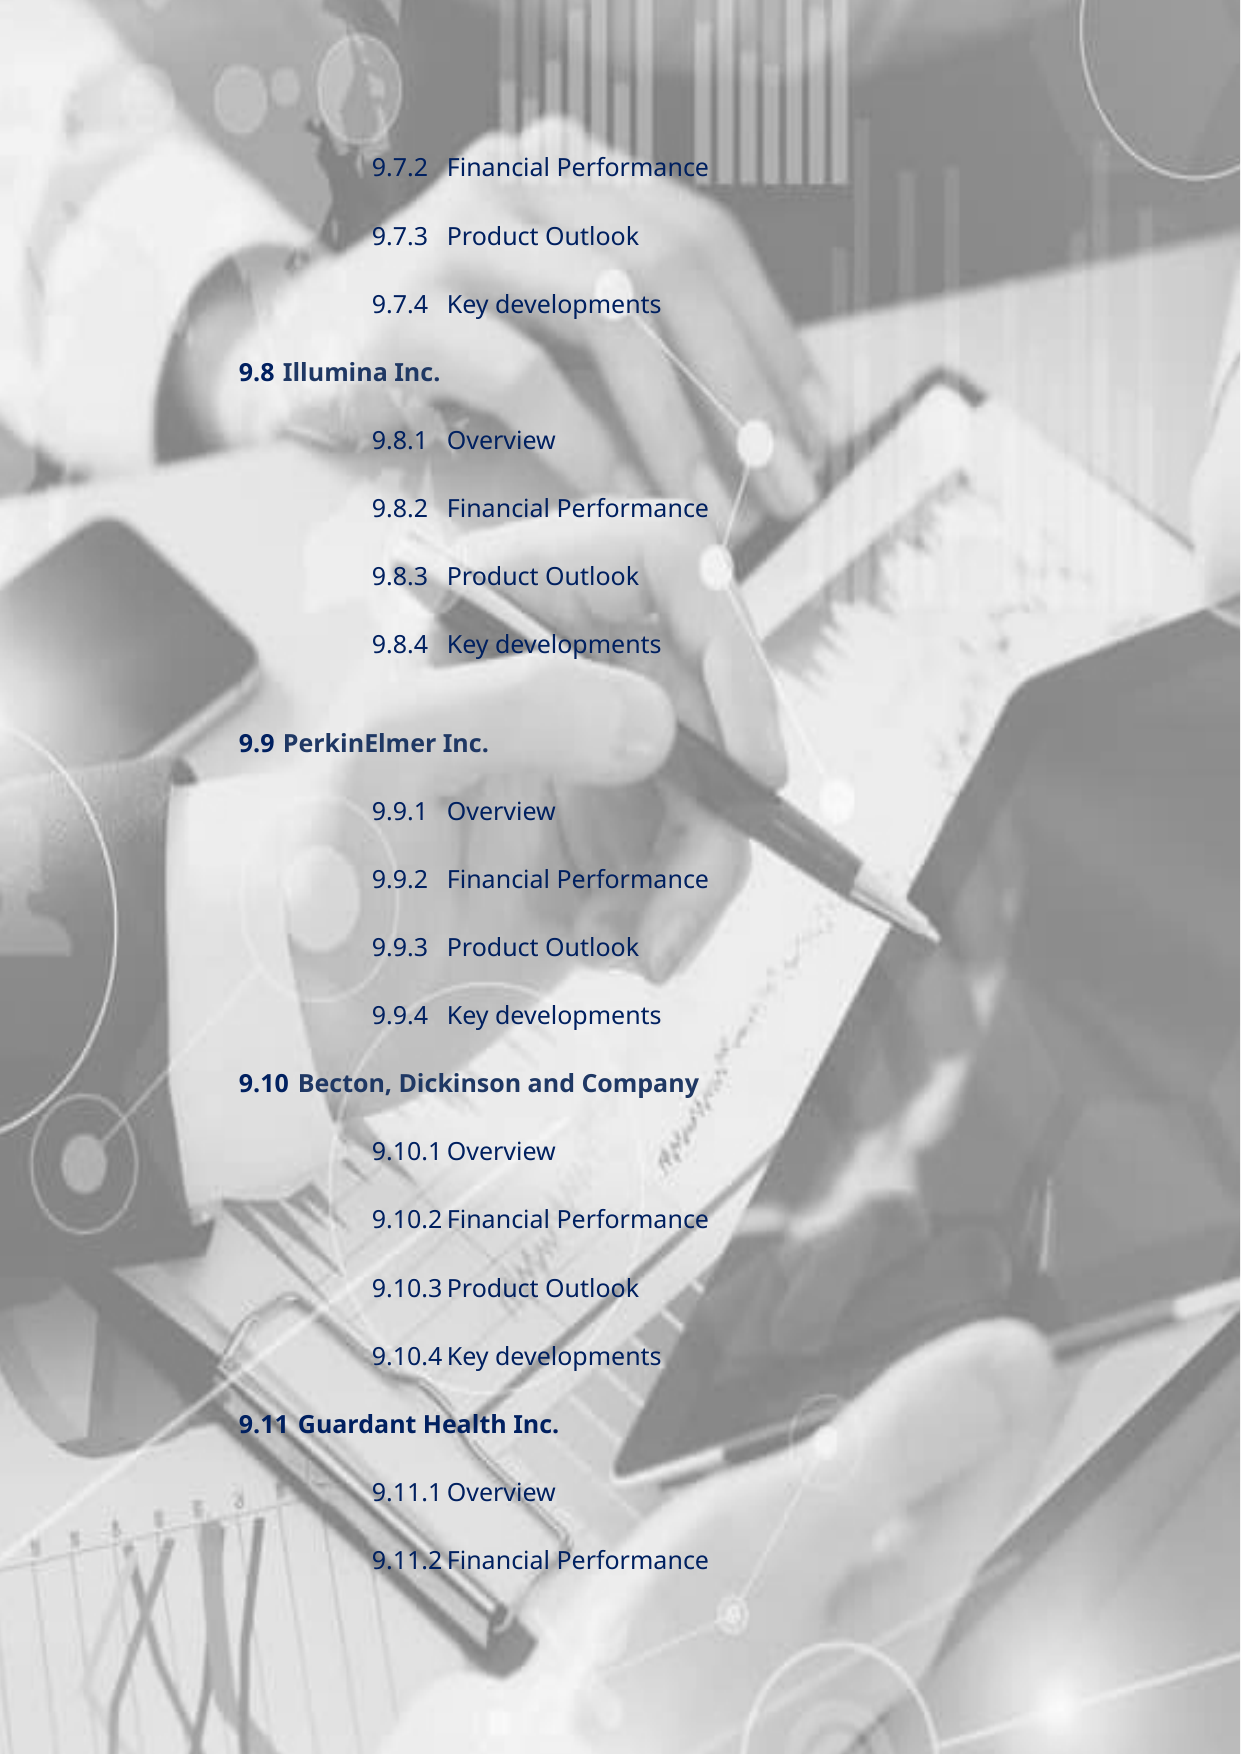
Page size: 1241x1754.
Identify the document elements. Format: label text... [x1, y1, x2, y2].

list Overview [372, 422, 1090, 457]
list Illumina Inc. [239, 354, 1090, 388]
list Financial Performance [372, 150, 1090, 184]
list Overview [372, 793, 1090, 827]
list Becton, Dickinson and Company [239, 1066, 1090, 1100]
list Product Outlook [372, 929, 1090, 964]
list Key developments [372, 286, 1090, 320]
list Key developments [372, 998, 1090, 1032]
list Financial Performance [372, 1202, 1090, 1236]
list Product Outlook [372, 218, 1090, 252]
list Financial Performance [372, 491, 1090, 525]
list Product Outlook [372, 559, 1090, 593]
list Guardant Health Inc. [239, 1406, 1090, 1441]
list Financial Performance [372, 1543, 1090, 1577]
list Financial Performance [372, 861, 1090, 896]
list Key developments [372, 1338, 1090, 1372]
list Product Outlook [372, 1270, 1090, 1304]
list Key developments [372, 627, 1090, 661]
list PerkinElmer Inc. [239, 725, 1090, 759]
list Overview [372, 1474, 1090, 1509]
list Overview [372, 1134, 1090, 1168]
